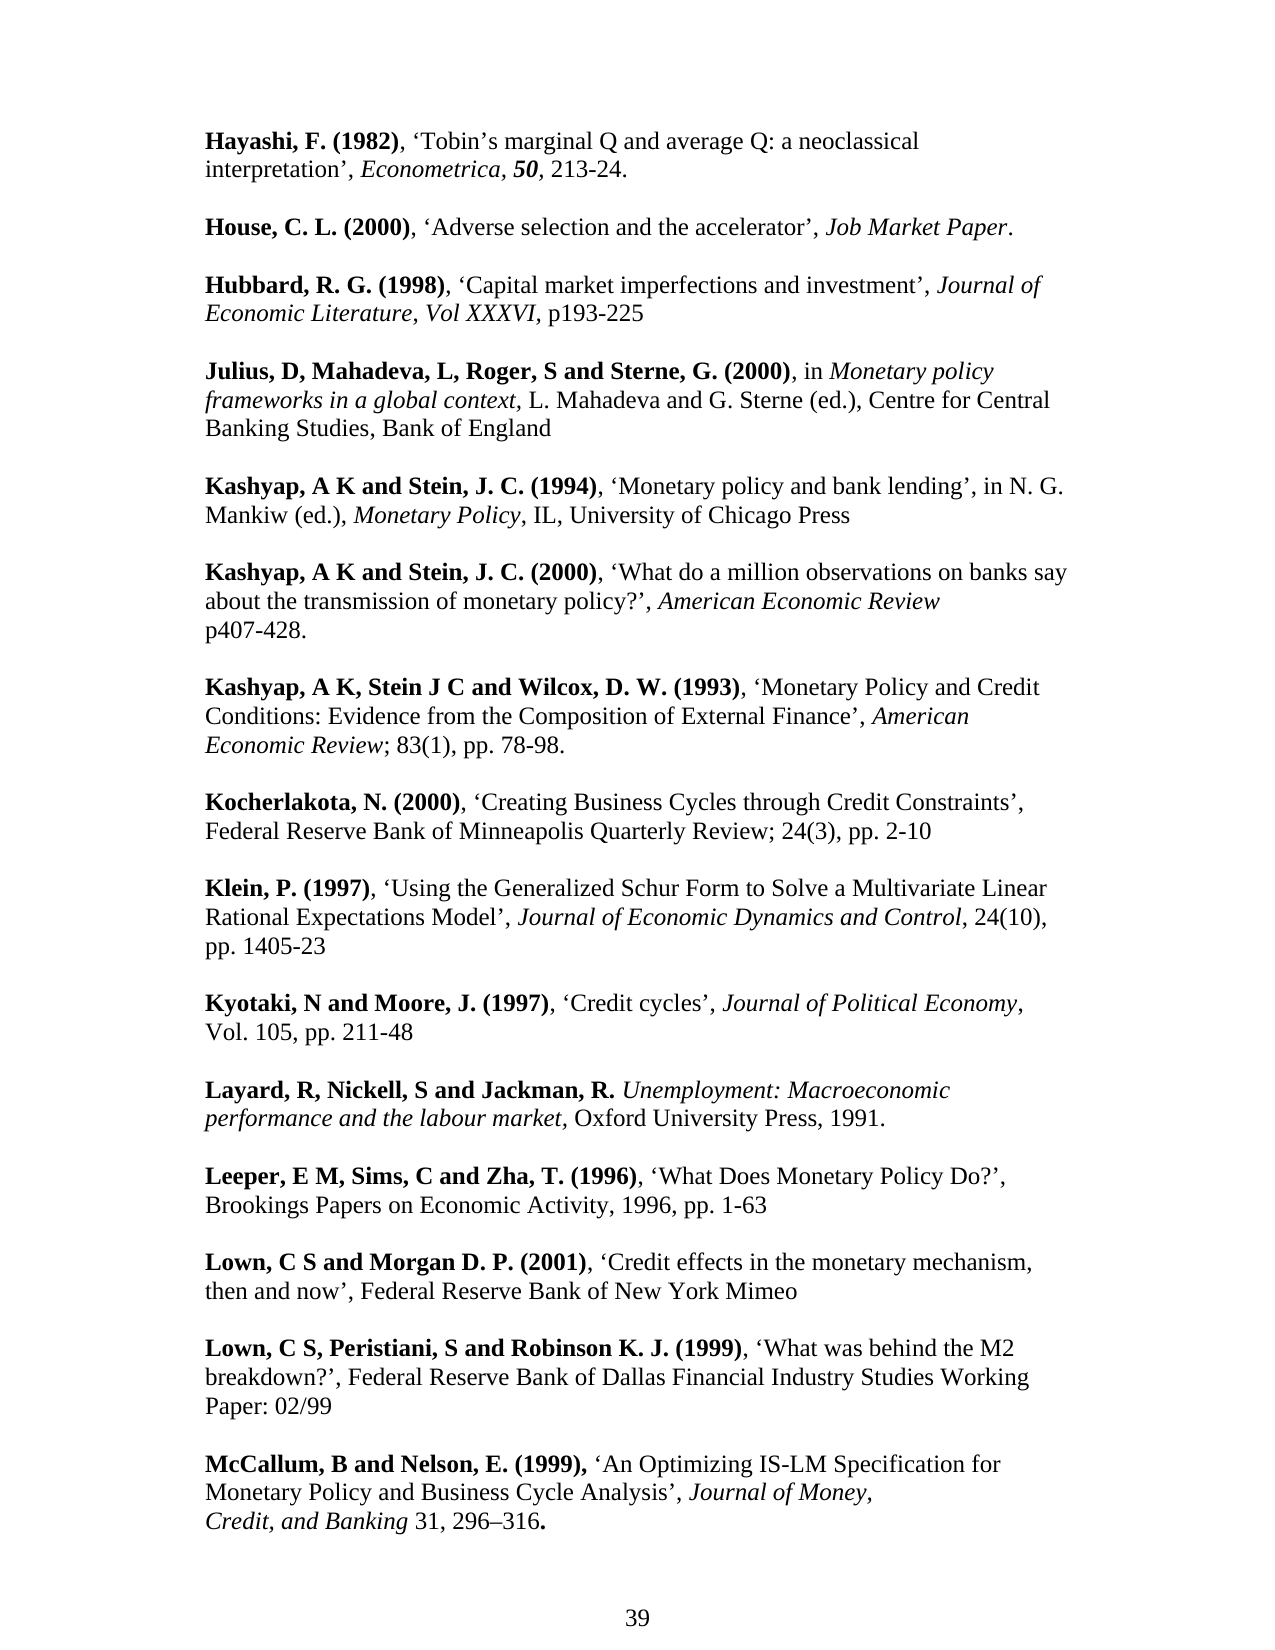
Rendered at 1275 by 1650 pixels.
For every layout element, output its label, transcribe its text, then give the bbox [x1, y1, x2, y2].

text Lown, C S, Peristiani, S and Robinson K. J. (1999), ‘What was behind the M2 breakdown?’, Federal Reserve Bank of Dallas Financial Industry Studies Working Paper: 02/99 [205, 1333, 1032, 1420]
text McCallum, B and Nelson, E. (1999), ‘An Optimizing IS-LM Specification for Monetary Policy and Business Cycle Analysis’, Journal of Money, [205, 1449, 1072, 1506]
text Julius, D, Mahadeva, L, Roger, S and Sterne, G. (2000), in Monetary policy frameworks in a global context, L. Mahadeva and G. Sterne (ed.), Centre for Central Banking Studies, Bank of England [205, 356, 1052, 442]
text Hayashi, F. (1982), ‘Tobin’s marginal Q and average Q: a neoclassical interpretation’, Econometrica, 50, 213-24. [205, 126, 921, 183]
text House, C. L. (2000), ‘Adverse selection and the accelerator’, Job Market Paper. [205, 212, 1096, 241]
text Kashyap, A K and Stein, J. C. (2000), ‘What do a million observations on banks say about the transmission of monetary policy?’, American Economic Review [205, 557, 1069, 615]
text Hubbard, R. G. (1998), ‘Capital market imperfections and investment’, Journal of Economic Literature, Vol XXXVI, p193-225 [205, 270, 1042, 327]
text Leeper, E M, Sims, C and Zha, T. (1996), ‘What Does Monetary Policy Do?’, Brookings Papers on Economic Activity, 1996, pp. 1-63 [205, 1161, 1008, 1218]
text Kyotaki, N and Moore, J. (1997), ‘Credit cycles’, Journal of Political Economy, Vol. 105, pp. 211-48 [205, 988, 1026, 1046]
text Kashyap, A K, Stein J C and Wilcox, D. W. (1993), ‘Monetary Policy and Credit Conditions: Evidence from the Composition of External Finance’, American Economic Review; 83(1), pp. 78-98. [205, 672, 1042, 758]
text Kashyap, A K and Stein, J. C. (1994), ‘Monetary policy and bank lending’, in N. G. Mankiw (ed.), Monetary Policy, IL, University of Chicago Press [205, 471, 1066, 528]
text Klein, P. (1997), ‘Using the Generalized Schur Form to Solve a Multivariate Linear Rational Expectations Model’, Journal of Economic Dynamics and Control, 24(10), pp. 1405-23 [205, 873, 1047, 960]
text Lown, C S and Morgan D. P. (2001), ‘Credit effects in the monetary mechanism, then and now’, Federal Reserve Bank of New York Mimeo [205, 1247, 1034, 1305]
text Layard, R, Nickell, S and Jackman, R. Unemployment: Macroeconomic performance and the labour market, Oxford University Press, 1991. [205, 1075, 1072, 1132]
text Credit, and Banking 31, 296–316. [205, 1506, 1096, 1535]
text Kocherlakota, N. (2000), ‘Creating Business Cycles through Credit Constraints’, Federal Reserve Bank of Minneapolis Quarterly Review; 24(3), pp. 2-10 [205, 787, 1026, 845]
text p407-428. [205, 615, 1096, 643]
